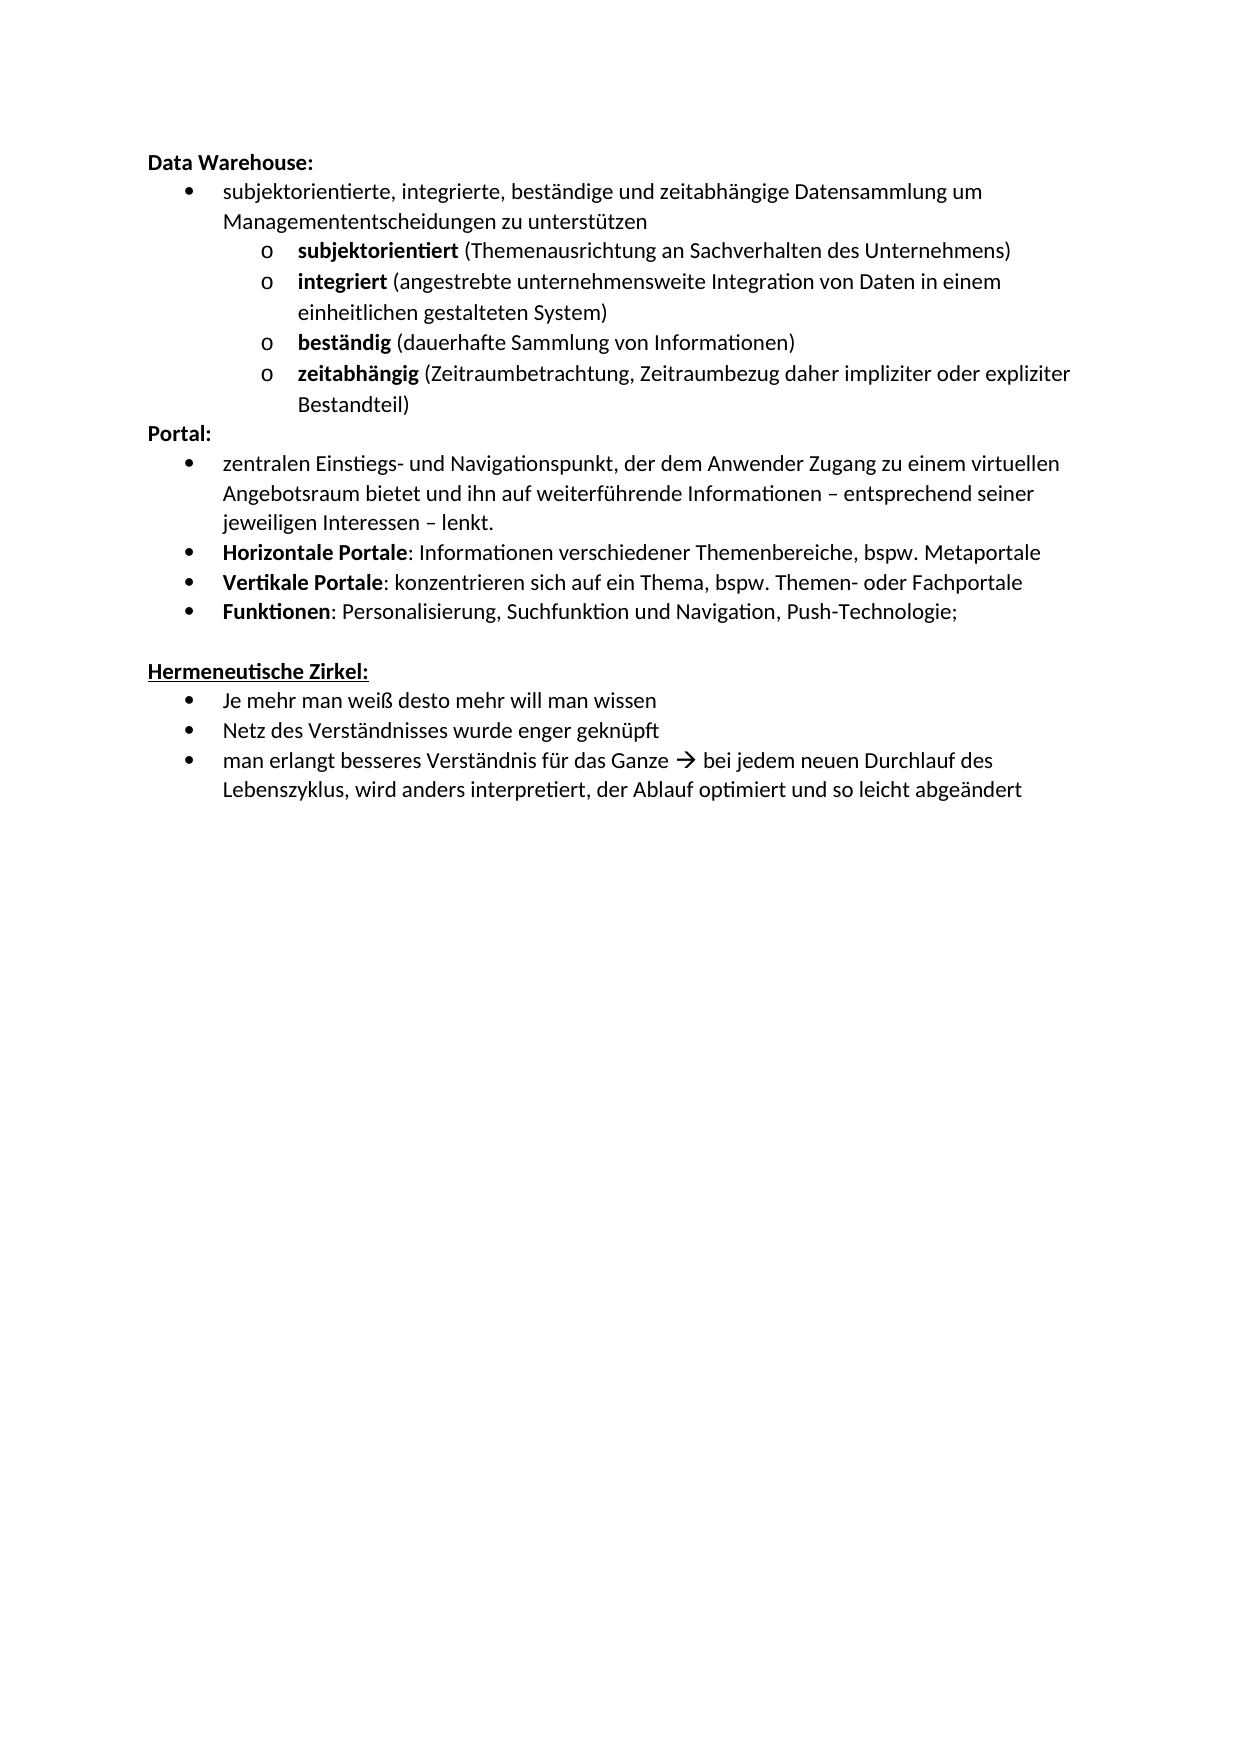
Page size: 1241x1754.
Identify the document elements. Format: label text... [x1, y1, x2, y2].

list Funktionen: Personalisierung, Suchfunktion und Navigation, Push-Technologie; [185, 597, 1093, 626]
list Horizontale Portale: Informationen verschiedener Themenbereiche, bspw. Metaportale [185, 538, 1093, 566]
list subjektorientierte, integrierte, beständige und zeitabhängige Datensammlung um Managemententscheidungen zu unterstützen [185, 177, 1093, 235]
list subjektorientiert (Themenausrichtung an Sachverhalten des Unternehmens) [260, 237, 1093, 266]
list zentralen Einstiegs- und Navigationspunkt, der dem Anwender Zugang zu einem virtuellen Angebotsraum bietet und ihn auf weiterführende Informationen – entsprechend seiner jeweiligen Interessen – lenkt. [185, 449, 1093, 536]
list Vertikale Portale: konzentrieren sich auf ein Thema, bspw. Themen- oder Fachportale [185, 568, 1093, 596]
list man erlangt besseres Verständnis für das Ganze bei jedem neuen Durchlauf des Lebenszyklus, wird anders interpretiert, der Ablauf optimiert und so leicht abgeändert [185, 746, 1093, 804]
text Data Warehouse: [148, 148, 1093, 176]
list integriert (angestrebte unternehmensweite Integration von Daten in einem einheitlichen gestalteten System) [260, 267, 1093, 326]
list Je mehr man weiß desto mehr will man wissen [185, 687, 1093, 714]
text Hermeneutische Zirkel: [148, 657, 1093, 685]
text Portal: [148, 419, 1093, 447]
list zeitabhängig (Zeitraumbetrachtung, Zeitraumbezug daher impliziter oder expliziter Bestandteil) [260, 359, 1093, 418]
list Netz des Verständnisses wurde enger geknüpft [185, 716, 1093, 744]
list beständig (dauerhafte Sammlung von Informationen) [260, 328, 1093, 357]
